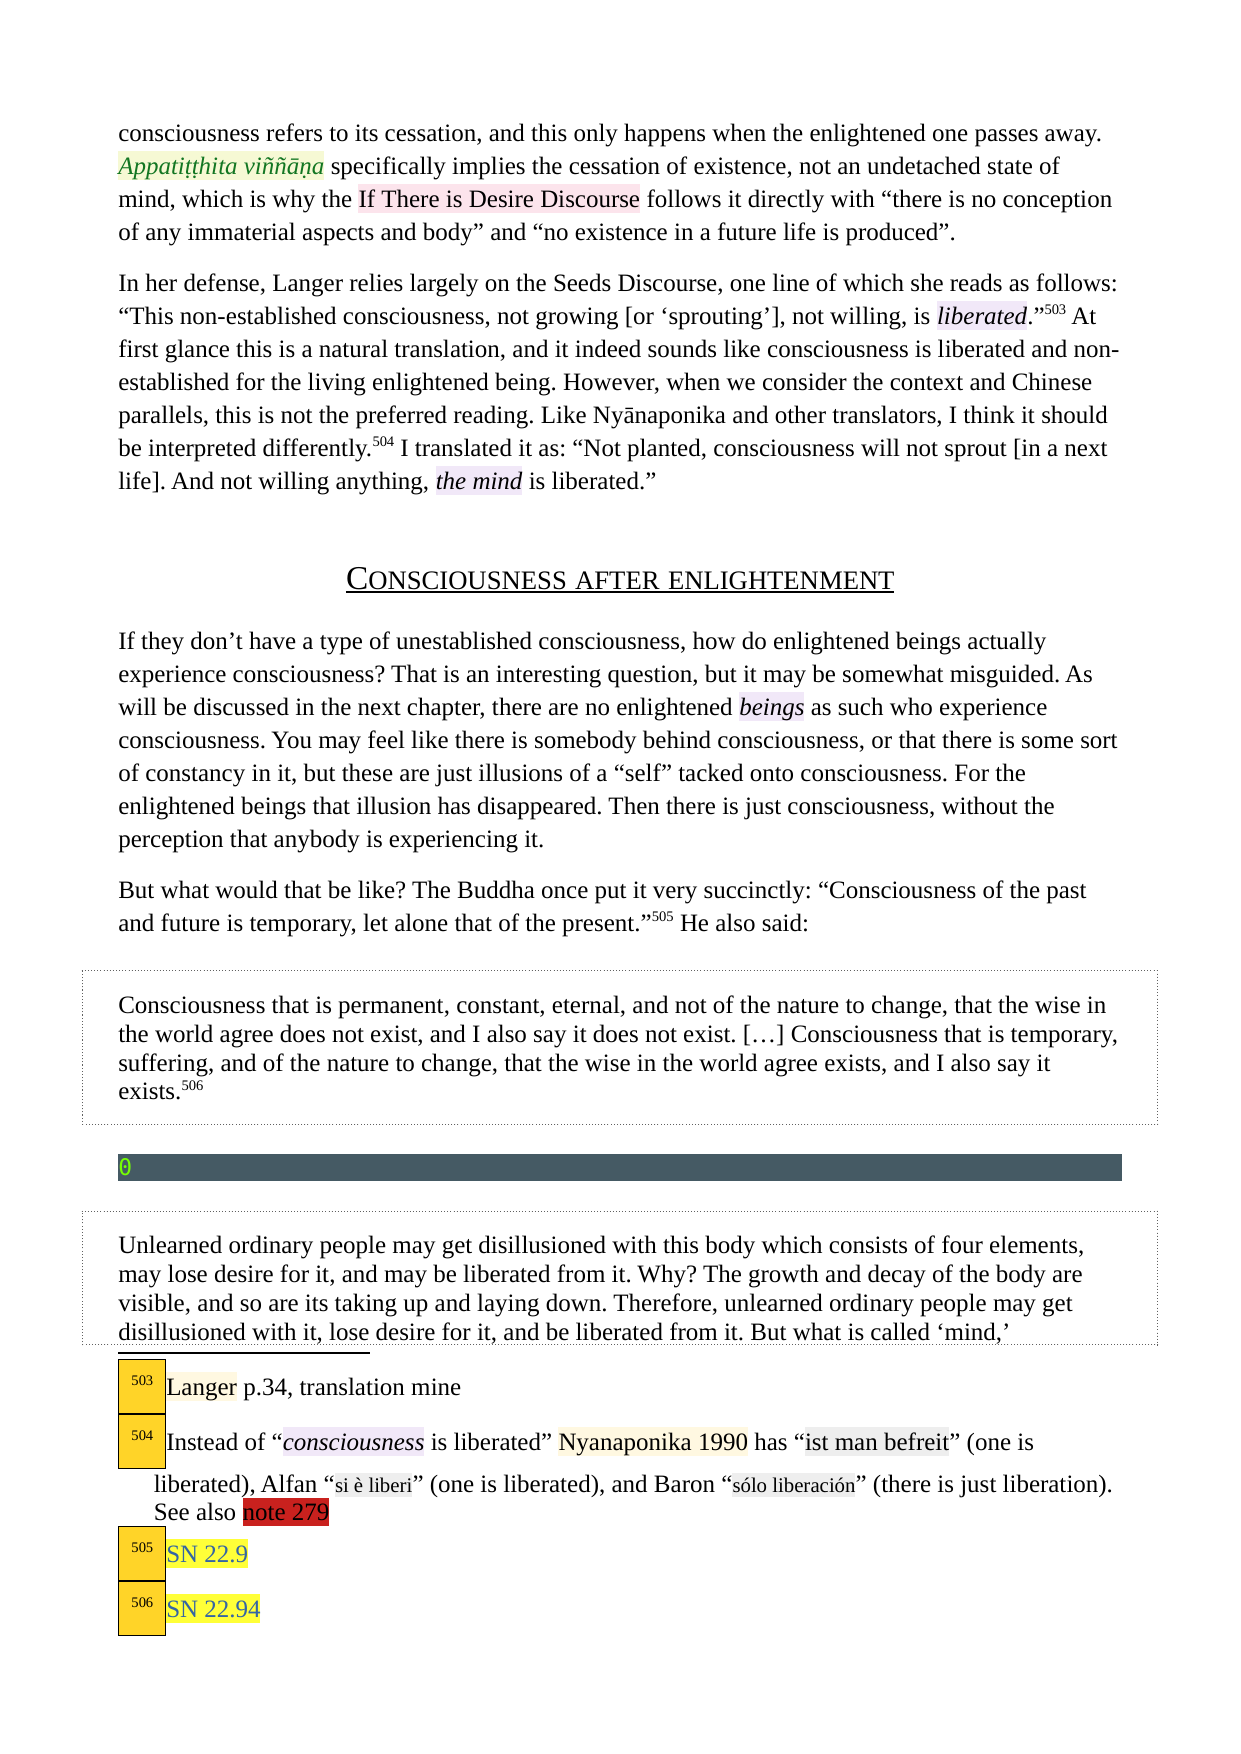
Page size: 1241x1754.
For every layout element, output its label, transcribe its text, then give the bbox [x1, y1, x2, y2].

text 0 [118, 1154, 1122, 1181]
text In her defense, Langer relies largely on the Seeds Discourse, one line of which she reads as follows: “This non-established consciousness, not growing [or ‘sprouting’], not willing, is liberated.” At first glance this is a natural translation, and it indeed sounds like consciousness is liberated and non-established for the living enlightened being. However, when we consider the context and Chinese parallels, this is not the preferred reading. Like Nyānaponika and other translators, I think it should be interpreted differently. I translated it as: “Not planted, consciousness will not sprout [in a next life]. And not willing anything, the mind is liberated.” [118, 268, 1122, 495]
text Consciousness after enlightenment [118, 558, 1122, 596]
text If they don’t have a type of unestablished consciousness, how do enlightened beings actually experience consciousness? That is an interesting question, but it may be somewhat misguided. As will be discussed in the next chapter, there are no enlightened beings as such who experience consciousness. You may feel like there is somebody behind consciousness, or that there is some sort of constancy in it, but these are just illusions of a “self” tacked onto consciousness. For the enlightened beings that illusion has disappeared. Then there is just consciousness, without the perception that anybody is experiencing it. [118, 626, 1122, 853]
text Consciousness that is permanent, constant, eternal, and not of the nature to change, that the wise in the world agree does not exist, and I also say it does not exist. […] Consciousness that is temporary, suffering, and of the nature to change, that the wise in the world agree exists, and I also say it exists. [82, 970, 1158, 1125]
text But what would that be like? The Buddha once put it very succinctly: “Consciousness of the past and future is temporary, let alone that of the present.” He also said: [118, 875, 1122, 937]
